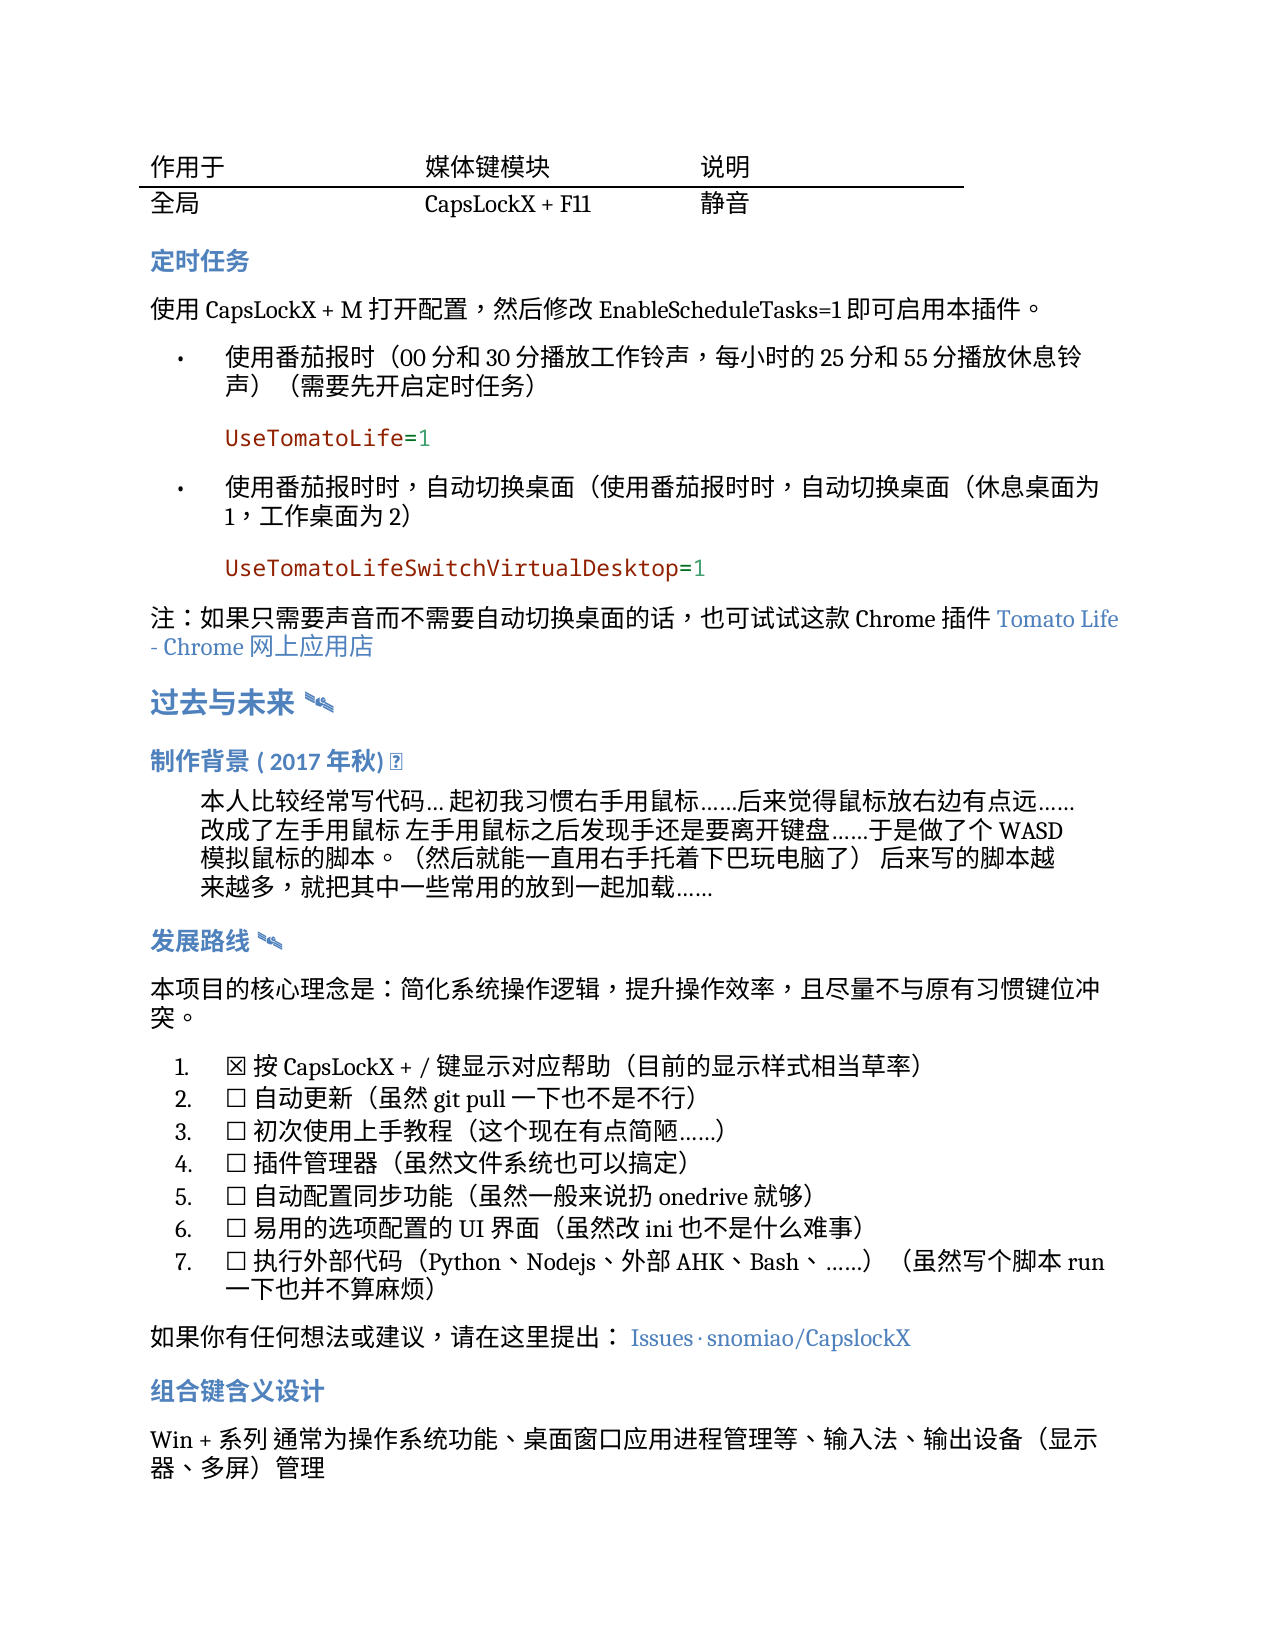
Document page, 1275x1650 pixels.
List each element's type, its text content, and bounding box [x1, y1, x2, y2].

list ☒ 按 CapsLockX + / 键显示对应帮助（目前的显示样式相当草率） [175, 1053, 1125, 1081]
text 使用 CapsLockX + M 打开配置，然后修改 EnableScheduleTasks=1 即可启用本插件。 [150, 296, 1125, 325]
list ☐ 插件管理器（虽然文件系统也可以搞定） [175, 1150, 1125, 1179]
list ☐ 自动更新（虽然 git pull 一下也不是不行） [175, 1085, 1125, 1114]
table_header 媒体键模块 [414, 150, 689, 186]
subtitle 过去与未来 🛰 [150, 683, 1125, 722]
text 如果你有任何想法或建议，请在这里提出： Issues · snomiao/CapslockX [150, 1324, 1125, 1353]
text 本人比较经常写代码… 起初我习惯右手用鼠标……后来觉得鼠标放右边有点远……改成了左手用鼠标 左手用鼠标之后发现手还是要离开键盘……于是做了个 WASD 模拟鼠标的脚本。（然后就能一直用右手托着下巴玩电脑了） 后来写的脚本越来越多，就把其中一些常用的放到一起加载…… [200, 788, 1075, 903]
list ☐ 自动配置同步功能（虽然一般来说扔 onedrive 就够） [175, 1183, 1125, 1211]
table_cell 静音 [689, 188, 964, 222]
list UseTomatoLife=1 [175, 422, 1125, 453]
table_header 作用于 [139, 150, 414, 186]
text 本项目的核心理念是：简化系统操作逻辑，提升操作效率，且尽量不与原有习惯键位冲突。 [150, 976, 1125, 1034]
table_header 说明 [689, 150, 964, 186]
list ☐ 执行外部代码（Python、Nodejs、外部 AHK、Bash、……）（虽然写个脚本 run 一下也并不算麻烦） [175, 1248, 1125, 1305]
list 使用番茄报时时，自动切换桌面（使用番茄报时时，自动切换桌面（休息桌面为1，工作桌面为2） [175, 474, 1125, 532]
list UseTomatoLifeSwitchVirtualDesktop=1 [175, 552, 1125, 584]
subtitle 组合键含义设计 [150, 1373, 1125, 1408]
list ☐ 初次使用上手教程（这个现在有点简陋……） [175, 1118, 1125, 1146]
table_cell 全局 [139, 188, 414, 222]
subtitle 定时任务 [150, 243, 1125, 277]
subtitle 发展路线 🛰️ [150, 924, 1125, 958]
list 使用番茄报时（00分和30分播放工作铃声，每小时的25分和55分播放休息铃声）（需要先开启定时任务） [175, 344, 1125, 401]
text Win + 系列 通常为操作系统功能、桌面窗口应用进程管理等、输入法、输出设备（显示器、多屏）管理 [150, 1426, 1125, 1484]
text 注：如果只需要声音而不需要自动切换桌面的话，也可试试这款 Chrome 插件 Tomato Life - Chrome 网上应用店 [150, 604, 1125, 662]
table_cell CapsLockX + F11 [414, 188, 689, 222]
list ☐ 易用的选项配置的 UI 界面（虽然改 ini 也不是什么难事） [175, 1215, 1125, 1244]
subtitle 制作背景 ( 2017 年秋) 🍁 [150, 743, 1125, 777]
